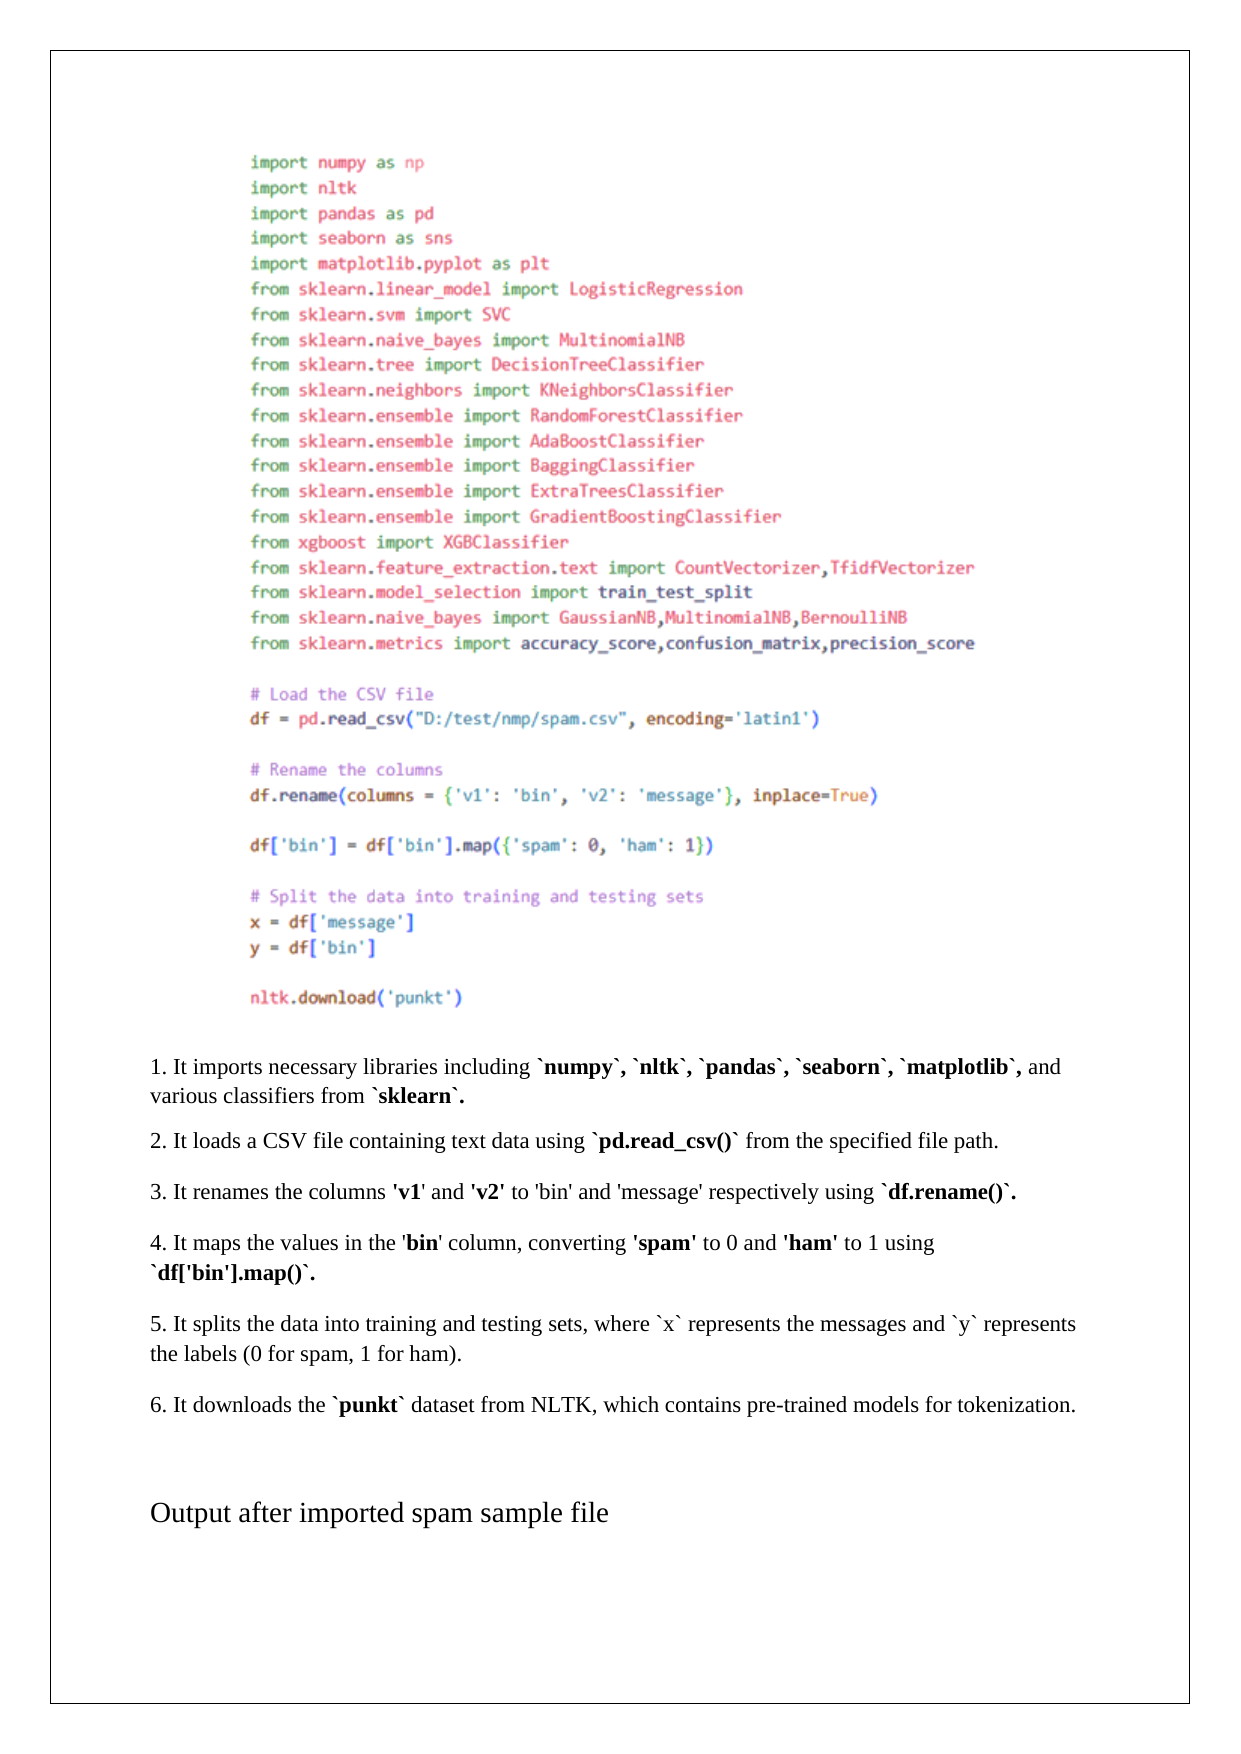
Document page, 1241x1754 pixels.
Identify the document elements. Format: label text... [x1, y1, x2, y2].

text Output after imported spam sample file [150, 1495, 1090, 1529]
text 3. It renames the columns 'v1' and 'v2' to 'bin' and 'message' respectively using `df.rename()`. [150, 1178, 1090, 1204]
text 1. It imports necessary libraries including `numpy`, `nltk`, `pandas`, `seaborn`, `matplotlib`, and various classifiers from `sklearn`. [150, 1053, 1090, 1108]
text 4. It maps the values in the 'bin' column, converting 'spam' to 0 and 'ham' to 1 using `df['bin'].map()`. [150, 1229, 1090, 1286]
text 6. It downloads the `punkt` dataset from NLTK, which contains pre-trained models for tokenization. [150, 1391, 1090, 1418]
text 5. It splits the data into training and testing sets, where `x` represents the messages and `y` represents the labels (0 for spam, 1 for ham). [150, 1310, 1090, 1367]
picture [241, 149, 998, 1035]
text 2. It loads a CSV file containing text data using `pd.read_csv()` from the specified file path. [150, 1127, 1090, 1153]
